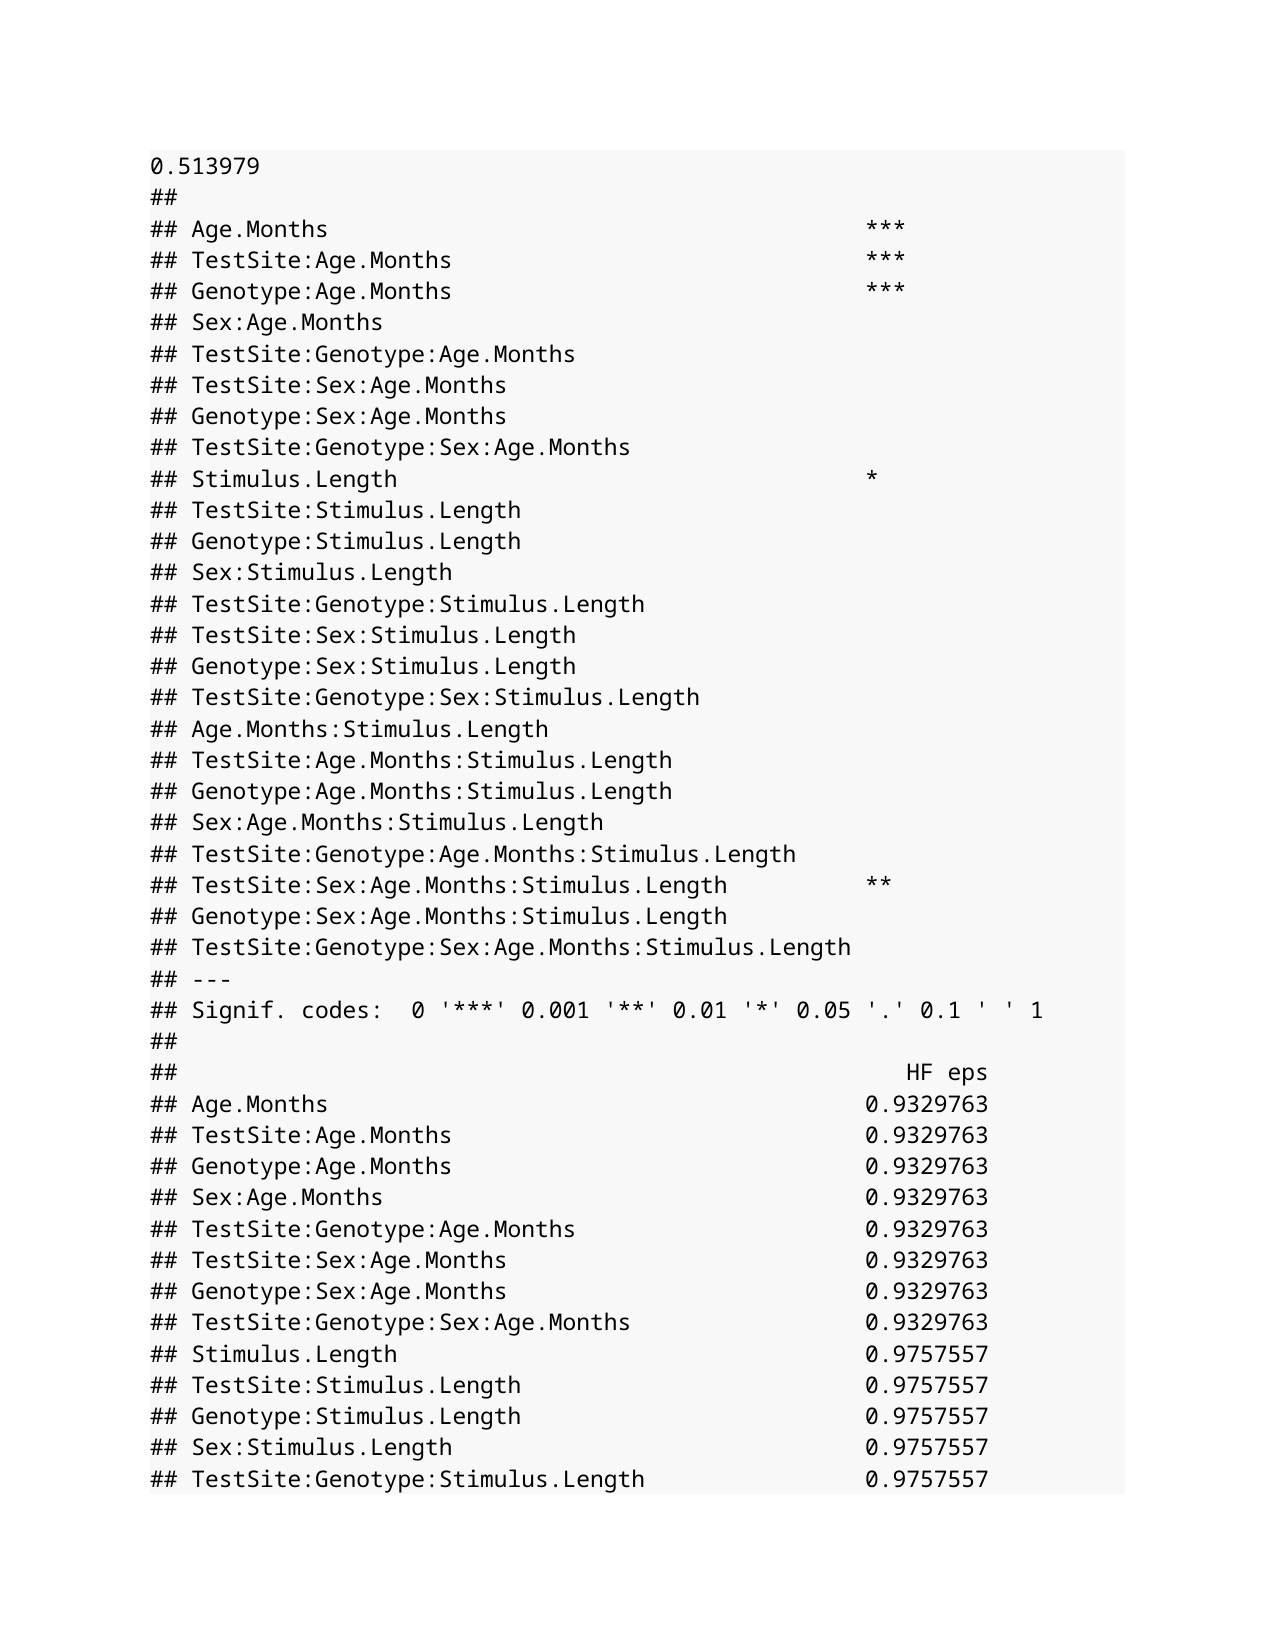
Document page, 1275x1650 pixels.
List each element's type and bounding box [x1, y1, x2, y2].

text [150, 150, 1125, 1494]
